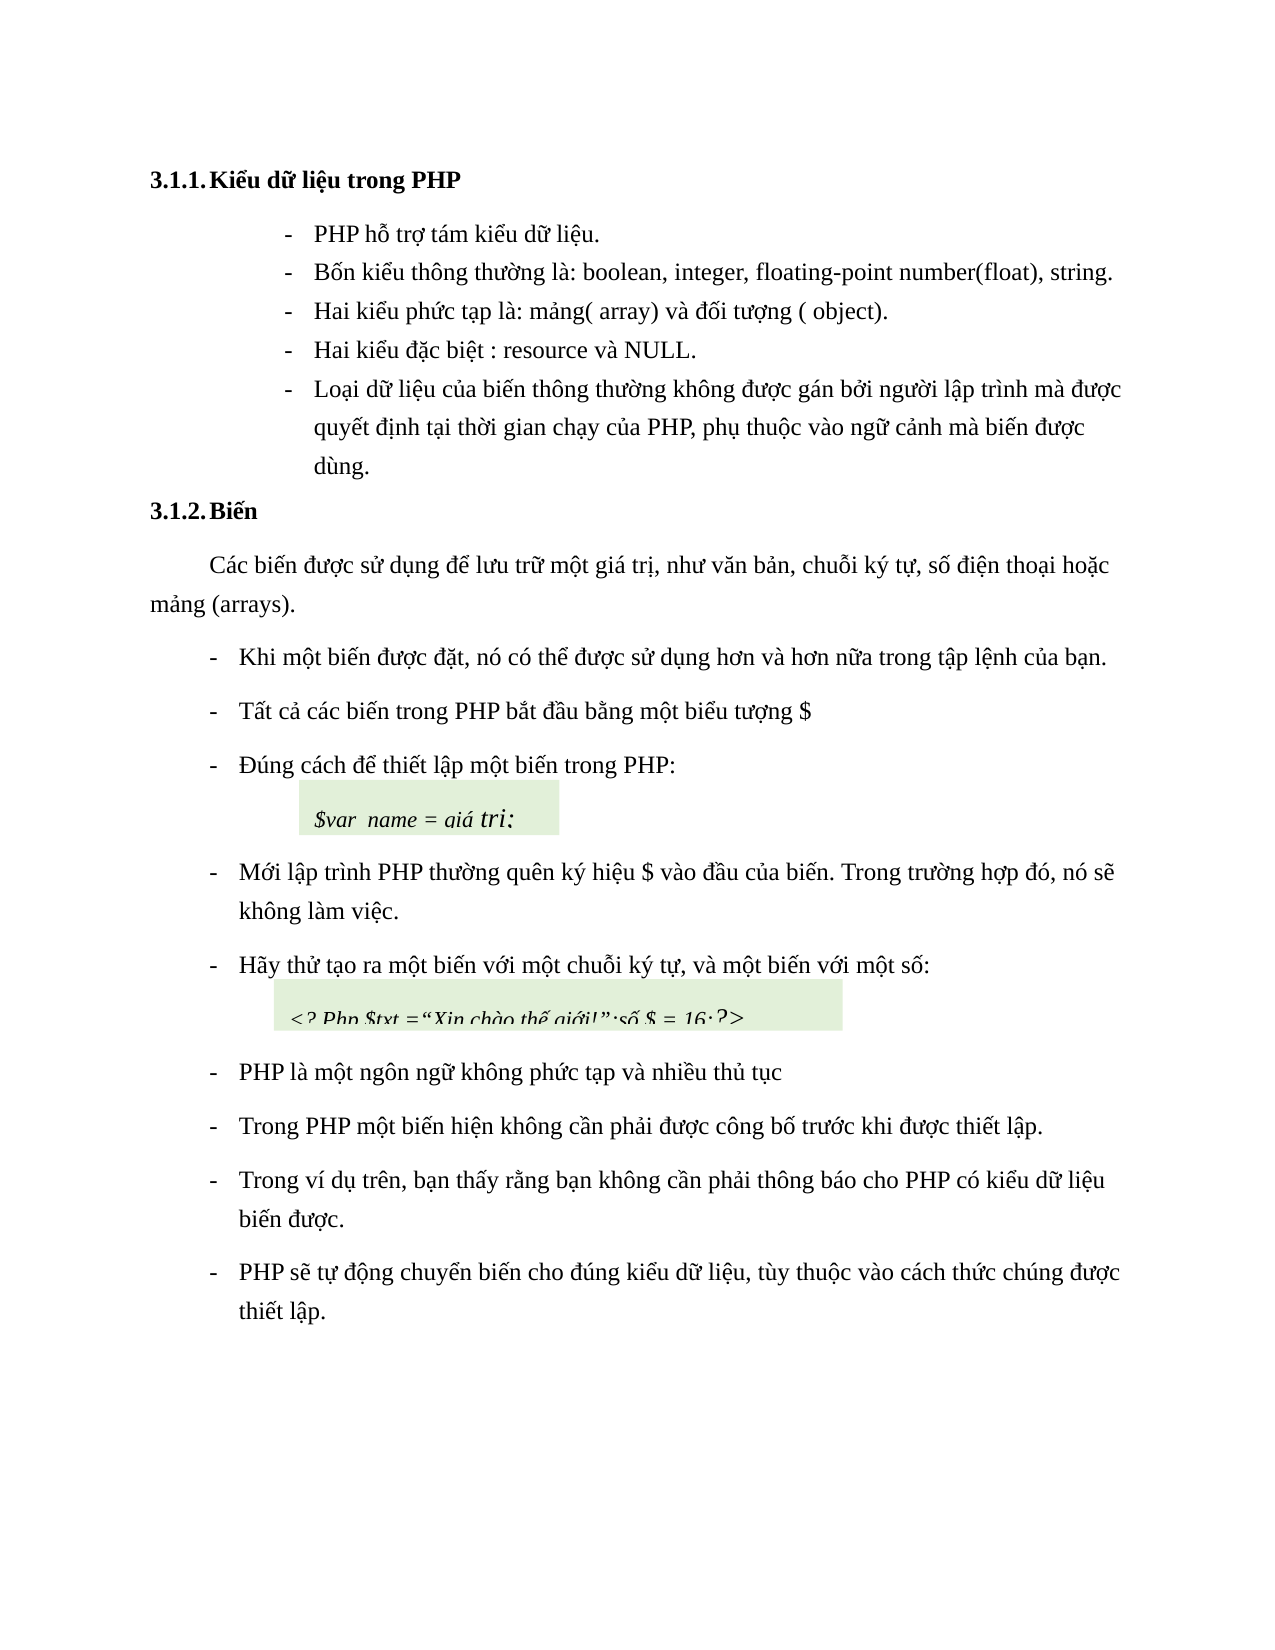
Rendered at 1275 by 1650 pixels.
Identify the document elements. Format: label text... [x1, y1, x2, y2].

text - Đúng cách để thiết lập một biến trong PHP: [209, 750, 1125, 779]
text - Khi một biến được đặt, nó có thể được sử dụng hơn và hơn nữa trong tập lệnh của bạn. [209, 642, 1125, 671]
text - Mới lập trình PHP thường quên ký hiệu $ vào đầu của biến. Trong trường hợp đó, nó sẽ không làm việc. [209, 857, 1125, 925]
text - Trong PHP một biến hiện không cần phải được công bố trước khi được thiết lập. [209, 1111, 1125, 1140]
title Kiểu dữ liệu trong PHP [150, 165, 1125, 194]
text - PHP là một ngôn ngữ không phức tạp và nhiều thủ tục [209, 1057, 1125, 1086]
list - PHP hỗ trợ tám kiểu dữ liệu. [284, 219, 1125, 247]
list - Loại dữ liệu của biến thông thường không được gán bởi người lập trình mà được quyết định tại thời gian chạy của PHP, phụ thuộc vào ngữ cảnh mà biến được dùng. [284, 374, 1125, 480]
text Các biến được sử dụng để lưu trữ một giá trị, như văn bản, chuỗi ký tự, số điện thoại hoặc mảng (arrays). [150, 550, 1125, 617]
text - Tất cả các biến trong PHP bắt đầu bằng một biểu tượng $ [209, 696, 1125, 725]
text - Trong ví dụ trên, bạn thấy rằng bạn không cần phải thông báo cho PHP có kiểu dữ liệu biến được. [209, 1165, 1125, 1232]
title 3.1.2. Biến [150, 496, 1125, 525]
list - Hai kiểu phức tạp là: mảng( array) và đối tượng ( object). [284, 296, 1125, 325]
list - Bốn kiểu thông thường là: boolean, integer, floating-point number(float), string. [284, 257, 1125, 286]
text - Hãy thử tạo ra một biến với một chuỗi ký tự, và một biến với một số: [209, 950, 1125, 979]
list - Hai kiểu đặc biệt : resource và NULL. [284, 335, 1125, 364]
text - PHP sẽ tự động chuyển biến cho đúng kiểu dữ liệu, tùy thuộc vào cách thức chúng được thiết lập. [209, 1257, 1125, 1325]
